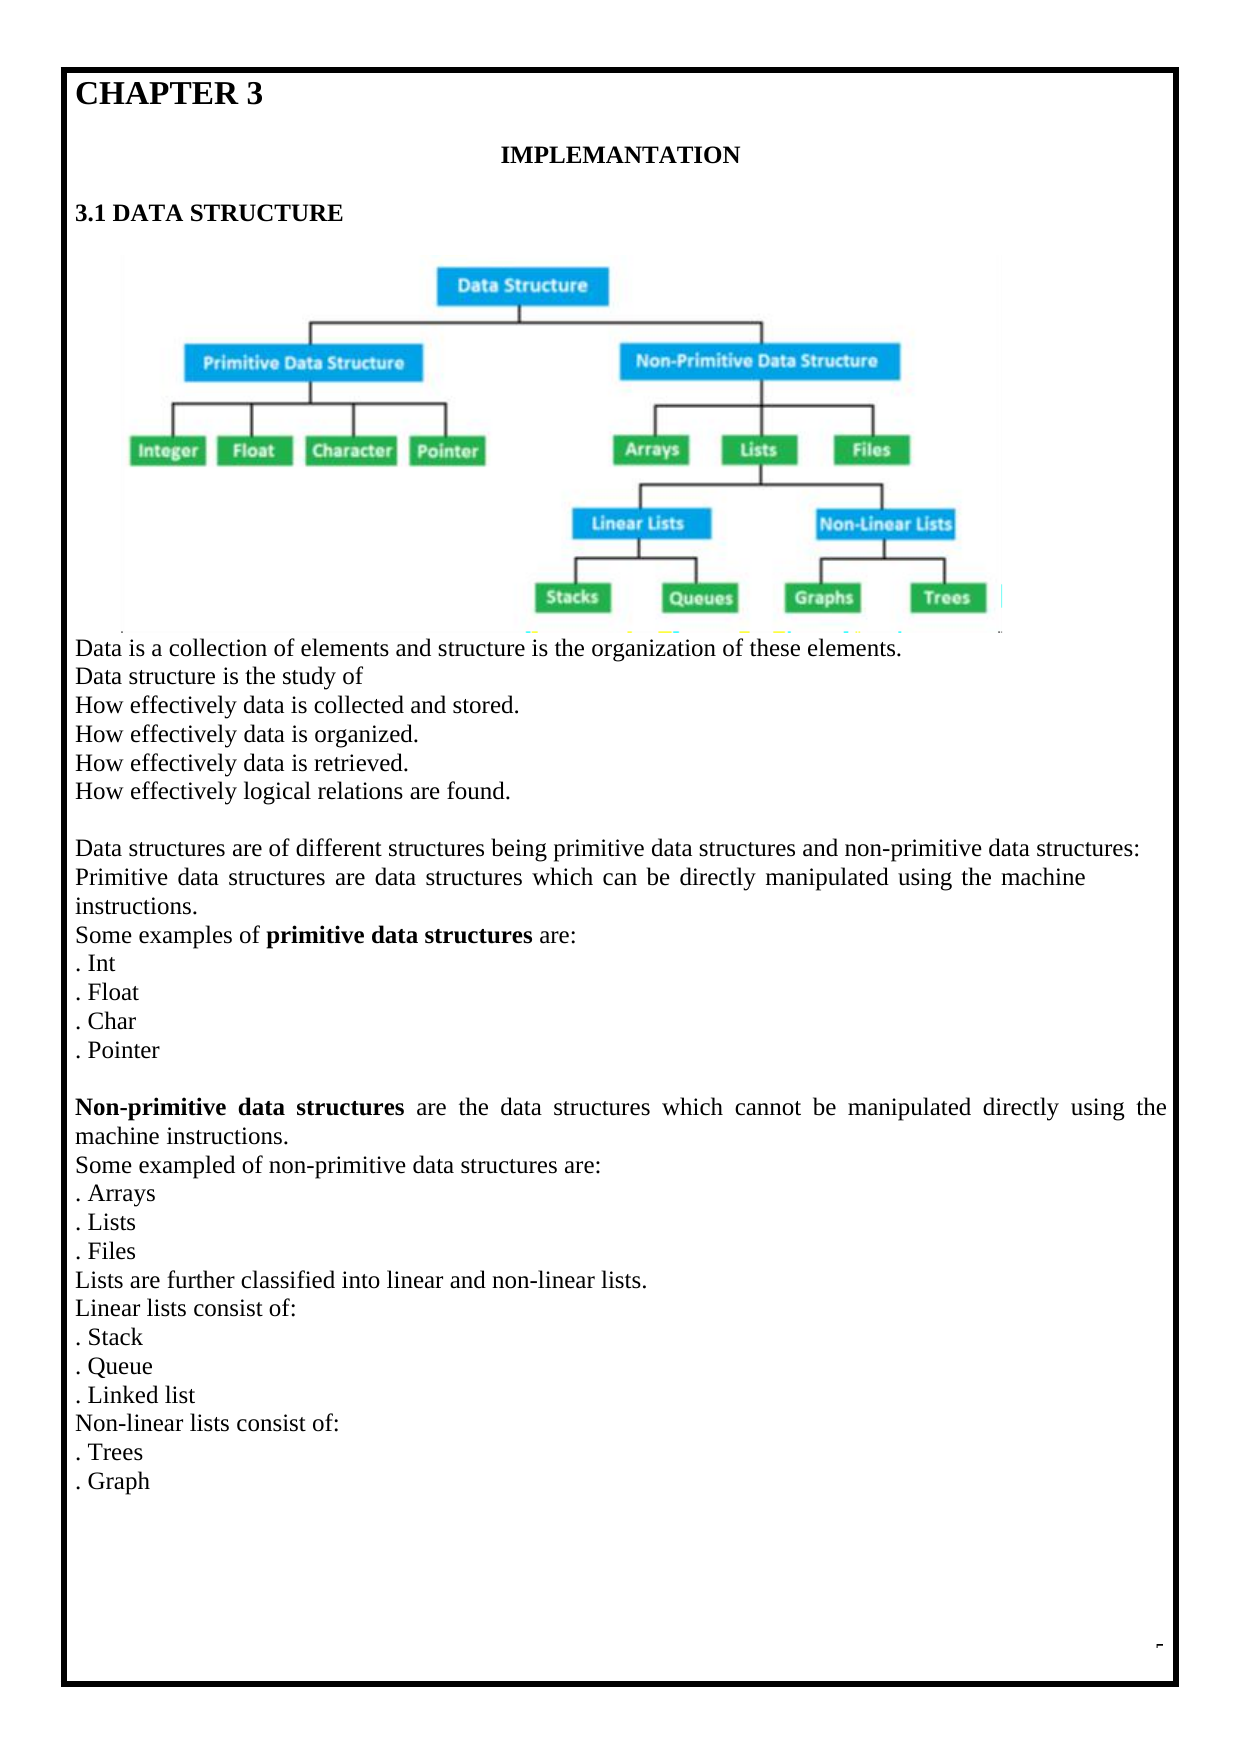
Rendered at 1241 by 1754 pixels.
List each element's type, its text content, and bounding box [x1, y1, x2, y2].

text Some exampled of non-primitive data structures are: [75, 1150, 1186, 1178]
text . Graph [75, 1466, 1186, 1495]
text . Int [75, 948, 1186, 977]
text . Files [75, 1236, 1186, 1265]
text How effectively logical relations are found. [75, 776, 1186, 805]
text . Stack [75, 1322, 1186, 1351]
text How effectively data is collected and stored. How effectively data is organized. [75, 690, 522, 748]
text Some examples of primitive data structures are: [75, 920, 1186, 948]
text . Arrays [75, 1178, 1186, 1207]
text How effectively data is retrieved. [75, 748, 1186, 776]
text 3.1 DATA STRUCTURE [75, 198, 1186, 226]
subtitle IMPLEMANTATION [249, 140, 992, 169]
text Lists are further classified into linear and non-linear lists. Linear lists consist of: [75, 1265, 649, 1322]
text Data structures are of different structures being primitive data structures and non-primitive data structures: Primitive data structures are data structures which can be directly manipulated using the machine instructions. [75, 833, 1186, 920]
text . Queue [75, 1351, 1186, 1380]
text Non-linear lists consist of: [75, 1408, 1186, 1437]
text . Lists [75, 1207, 1186, 1236]
text . Trees [75, 1437, 1186, 1466]
text Non-primitive data structures are the data structures which cannot be manipulated directly using the machine instructions. [75, 1092, 1186, 1150]
text . Pointer [75, 1035, 1186, 1063]
picture [120, 255, 1003, 633]
subtitle CHAPTER 3 [75, 73, 1186, 111]
text . Float [75, 977, 1186, 1006]
text . Char [75, 1006, 1186, 1035]
text . Linked list [75, 1380, 1186, 1408]
